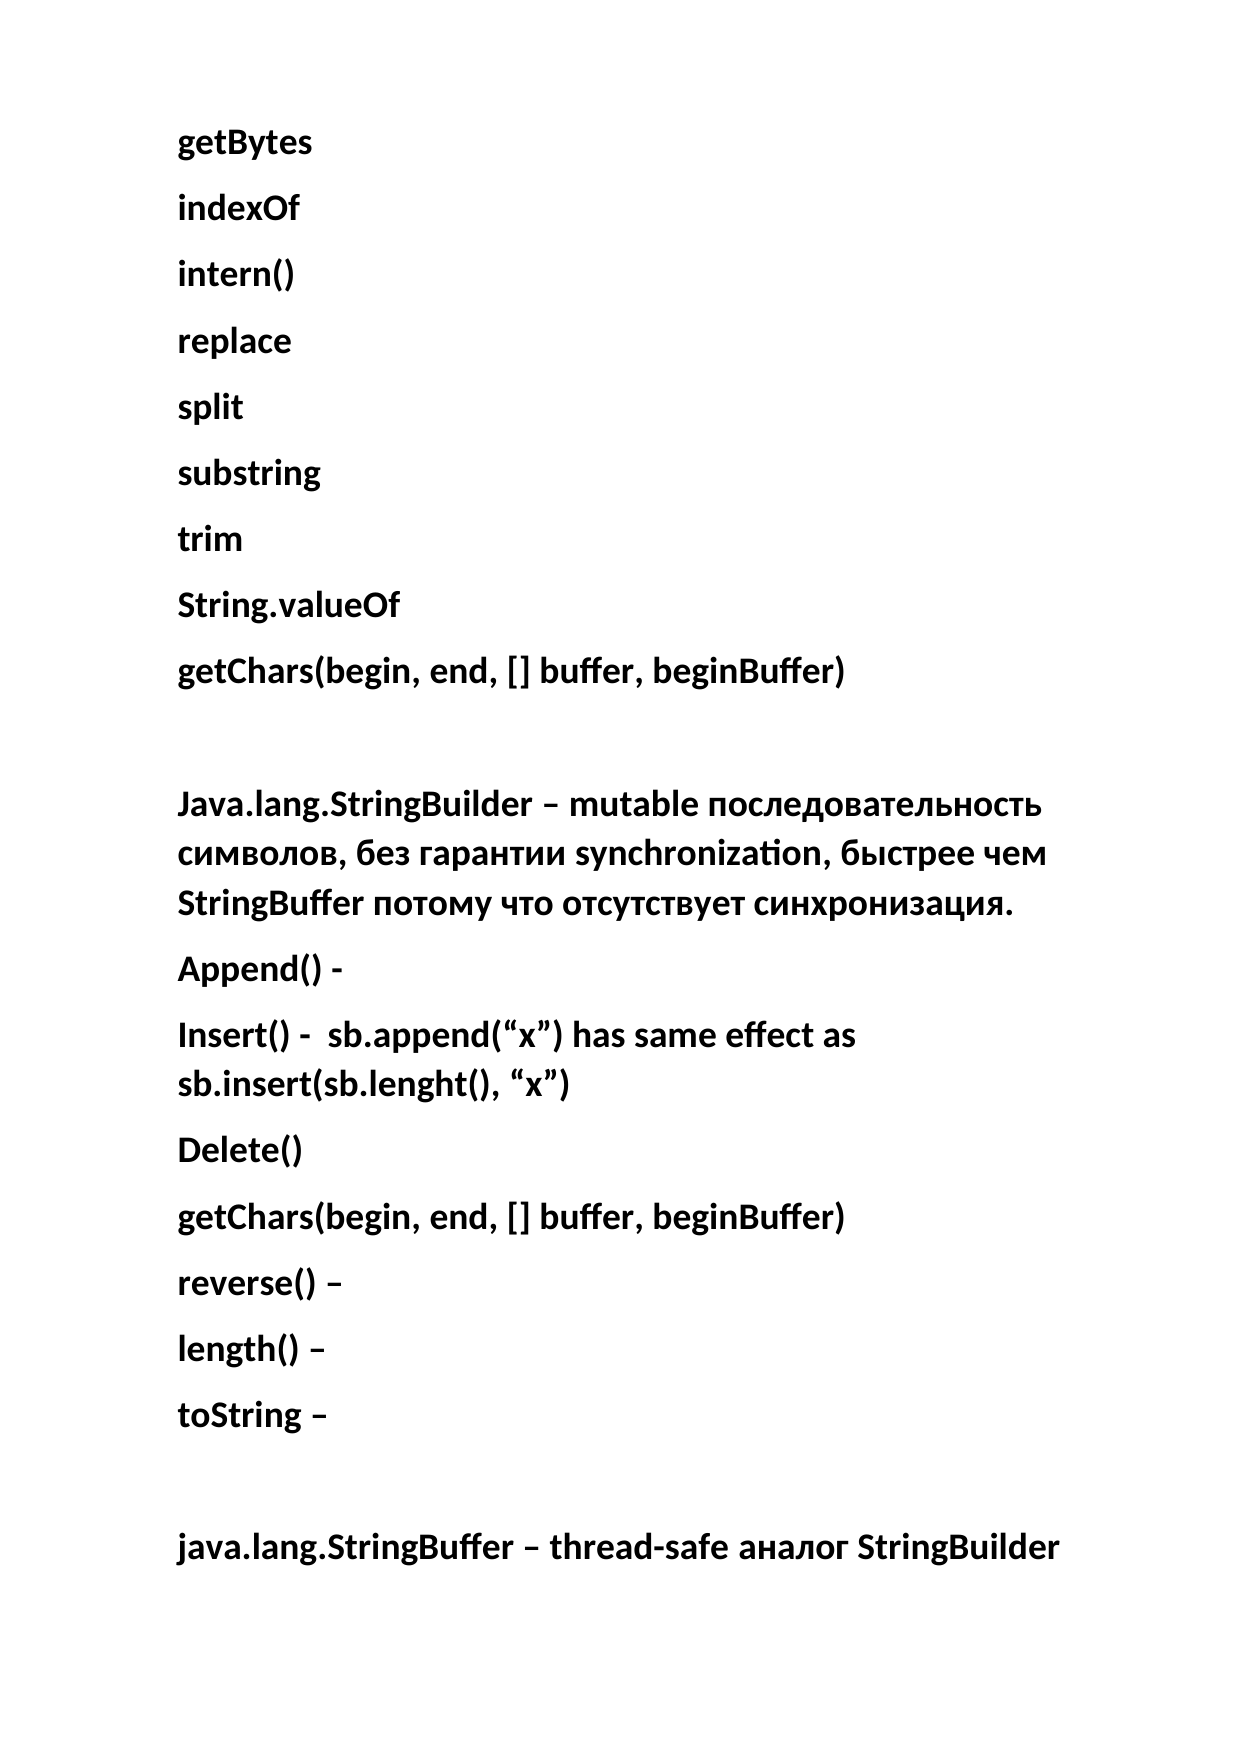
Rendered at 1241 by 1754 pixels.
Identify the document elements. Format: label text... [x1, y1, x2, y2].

text Insert() - sb.append(“x”) has same effect as sb.insert(sb.lenght(), “x”) [177, 1011, 1152, 1106]
text java.lang.StringBuffer – thread-safe аналог StringBuilder [177, 1523, 1152, 1569]
text trim [177, 515, 1152, 561]
text String.valueOf [177, 581, 1152, 627]
text getChars(begin, end, [] buffer, beginBuffer) [177, 1193, 1152, 1238]
text substring [177, 449, 1152, 495]
text Append() - [177, 945, 1152, 991]
text getChars(begin, end, [] buffer, beginBuffer) [177, 647, 1152, 693]
text replace [177, 317, 1152, 362]
text Java.lang.StringBuilder – mutable последовательность символов, без гарантии synchronization, быстрее чем StringBuffer потому что отсутствует синхронизация. [177, 779, 1152, 924]
text intern() [177, 250, 1152, 296]
text toString – [177, 1391, 1152, 1437]
text Delete() [177, 1126, 1152, 1172]
text getBytes [177, 118, 1152, 164]
text reverse() – [177, 1259, 1152, 1304]
text split [177, 383, 1152, 428]
text length() – [177, 1325, 1152, 1371]
text indexOf [177, 184, 1152, 230]
